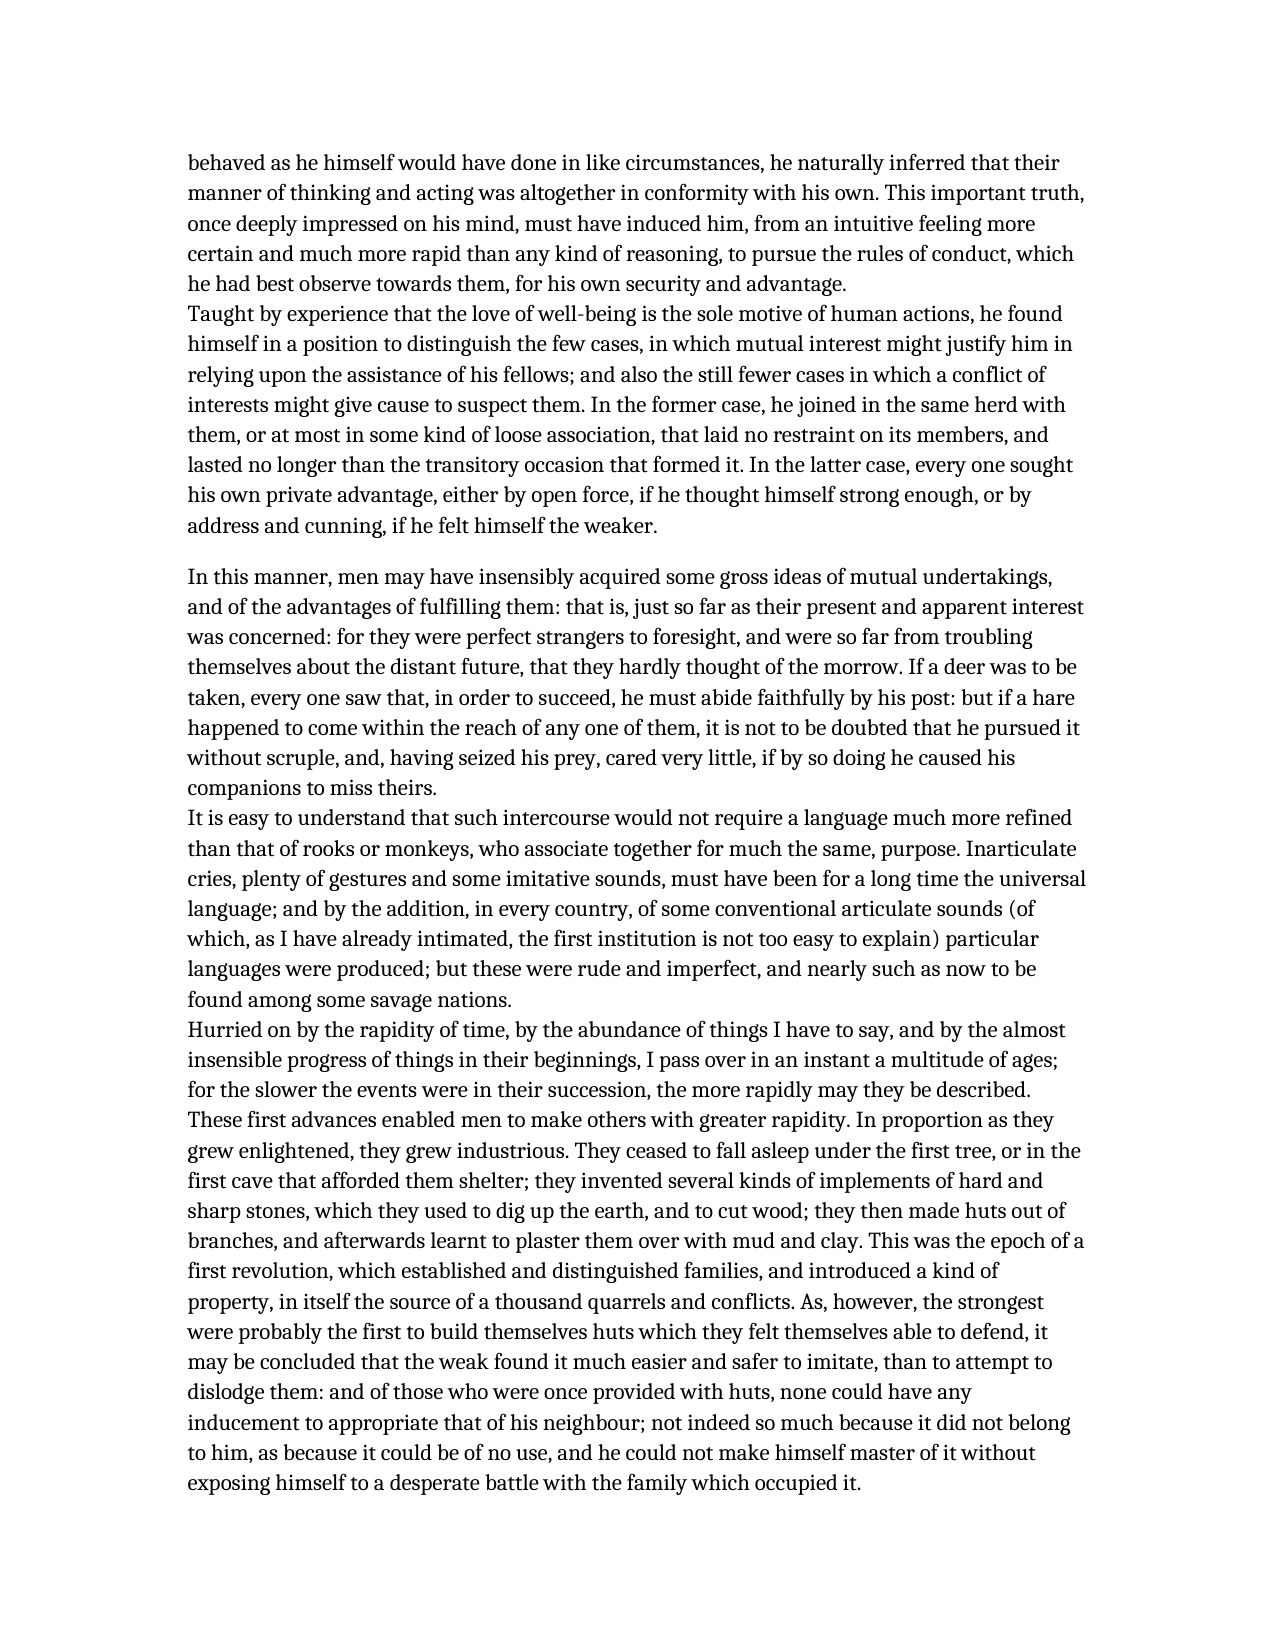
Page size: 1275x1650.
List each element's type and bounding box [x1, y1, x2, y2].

text [187, 150, 1087, 539]
text [187, 563, 1087, 1496]
